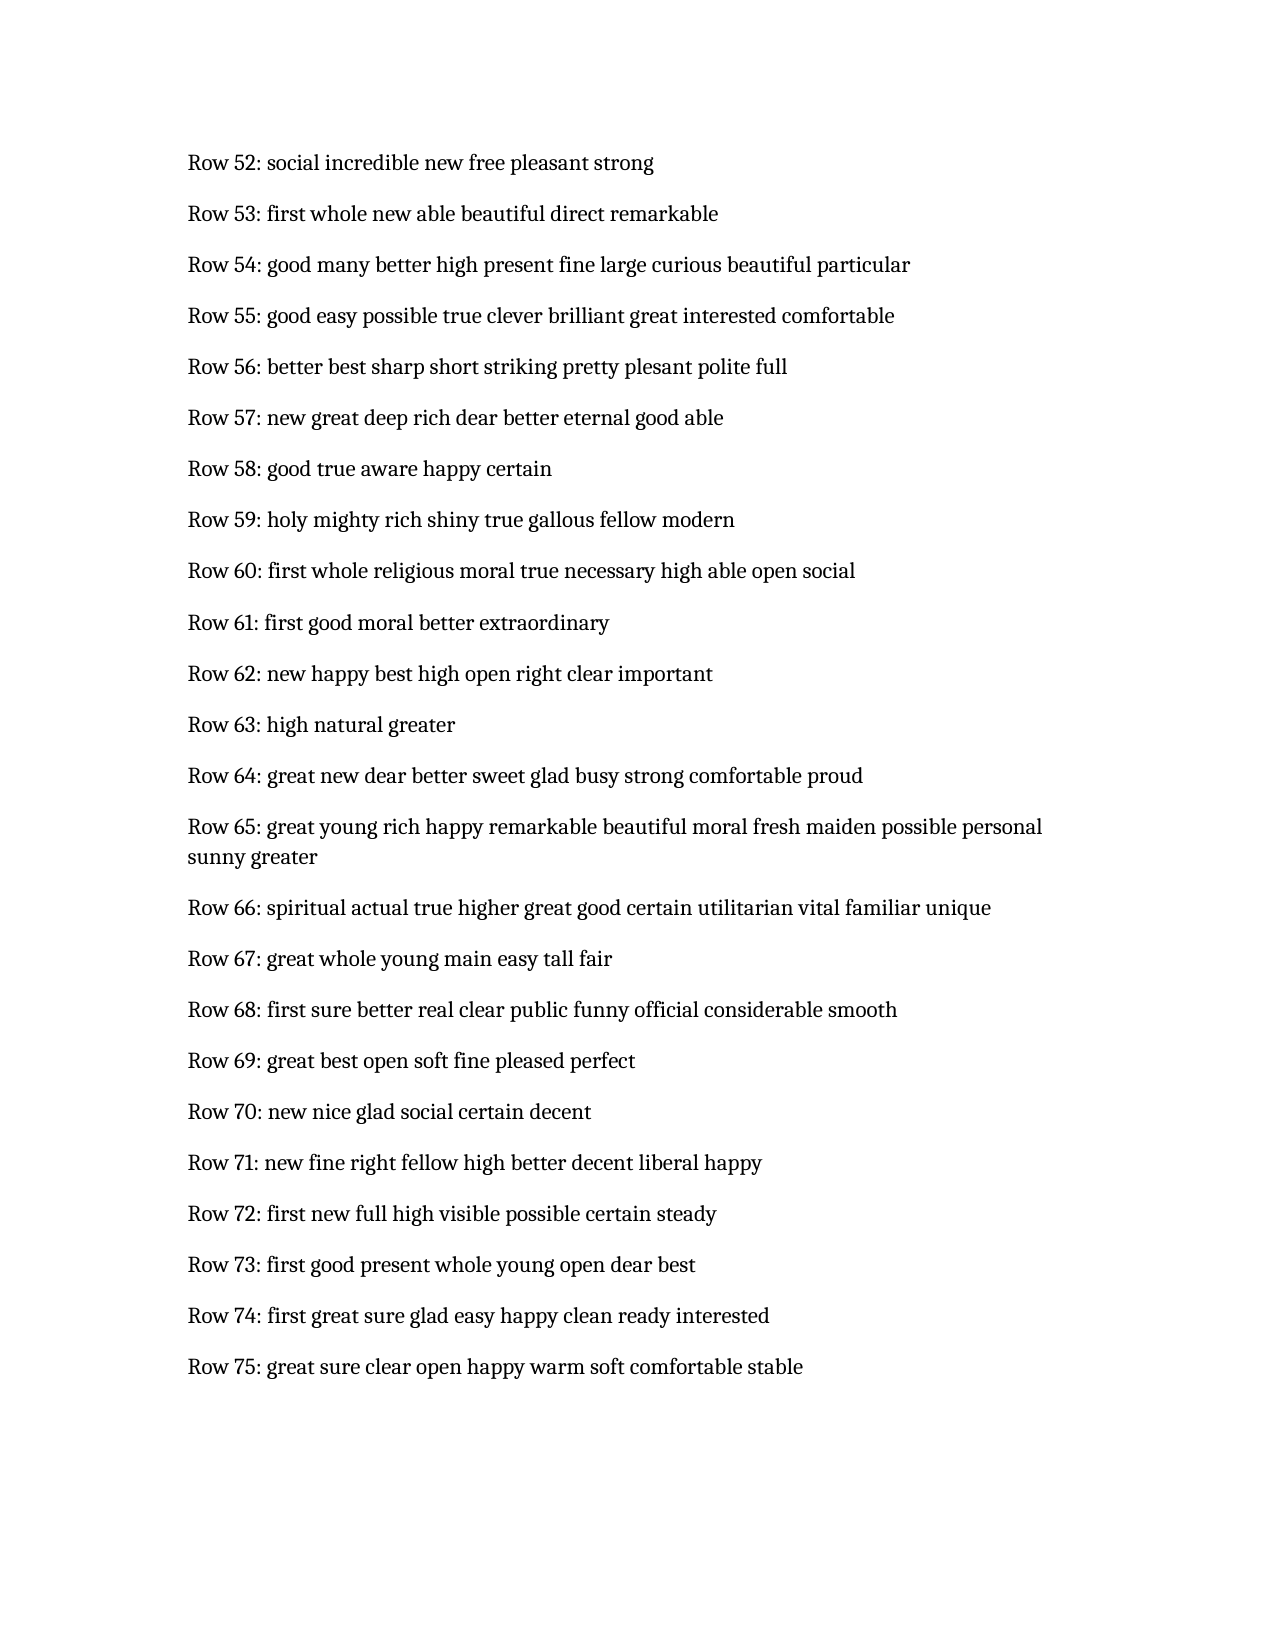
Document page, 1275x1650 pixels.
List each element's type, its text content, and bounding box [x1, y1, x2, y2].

text Row 60: first whole religious moral true necessary high able open social [187, 558, 1087, 585]
text Row 65: great young rich happy remarkable beautiful moral fresh maiden possible personal sunny greater [187, 813, 1087, 870]
text Row 54: good many better high present fine large curious beautiful particular [187, 252, 1087, 278]
text Row 73: first good present whole young open dear best [187, 1252, 1087, 1278]
text Row 61: first good moral better extraordinary [187, 609, 1087, 636]
text Row 57: new great deep rich dear better eternal good able [187, 405, 1087, 432]
text Row 67: great whole young main easy tall fair [187, 946, 1087, 972]
text Row 72: first new full high visible possible certain steady [187, 1201, 1087, 1227]
text Row 74: first great sure glad easy happy clean ready interested [187, 1303, 1087, 1329]
text Row 69: great best open soft fine pleased perfect [187, 1048, 1087, 1074]
text Row 53: first whole new able beautiful direct remarkable [187, 201, 1087, 227]
text Row 70: new nice glad social certain decent [187, 1099, 1087, 1125]
text Row 59: holy mighty rich shiny true gallous fellow modern [187, 507, 1087, 534]
text Row 66: spiritual actual true higher great good certain utilitarian vital familiar unique [187, 895, 1087, 921]
text Row 71: new fine right fellow high better decent liberal happy [187, 1150, 1087, 1176]
text Row 58: good true aware happy certain [187, 456, 1087, 483]
text Row 52: social incredible new free pleasant strong [187, 150, 1087, 176]
text Row 68: first sure better real clear public funny official considerable smooth [187, 997, 1087, 1023]
text Row 56: better best sharp short striking pretty plesant polite full [187, 354, 1087, 381]
text Row 75: great sure clear open happy warm soft comfortable stable [187, 1354, 1087, 1381]
text Row 55: good easy possible true clever brilliant great interested comfortable [187, 303, 1087, 329]
text Row 63: high natural greater [187, 711, 1087, 738]
text Row 64: great new dear better sweet glad busy strong comfortable proud [187, 762, 1087, 789]
text Row 62: new happy best high open right clear important [187, 660, 1087, 687]
